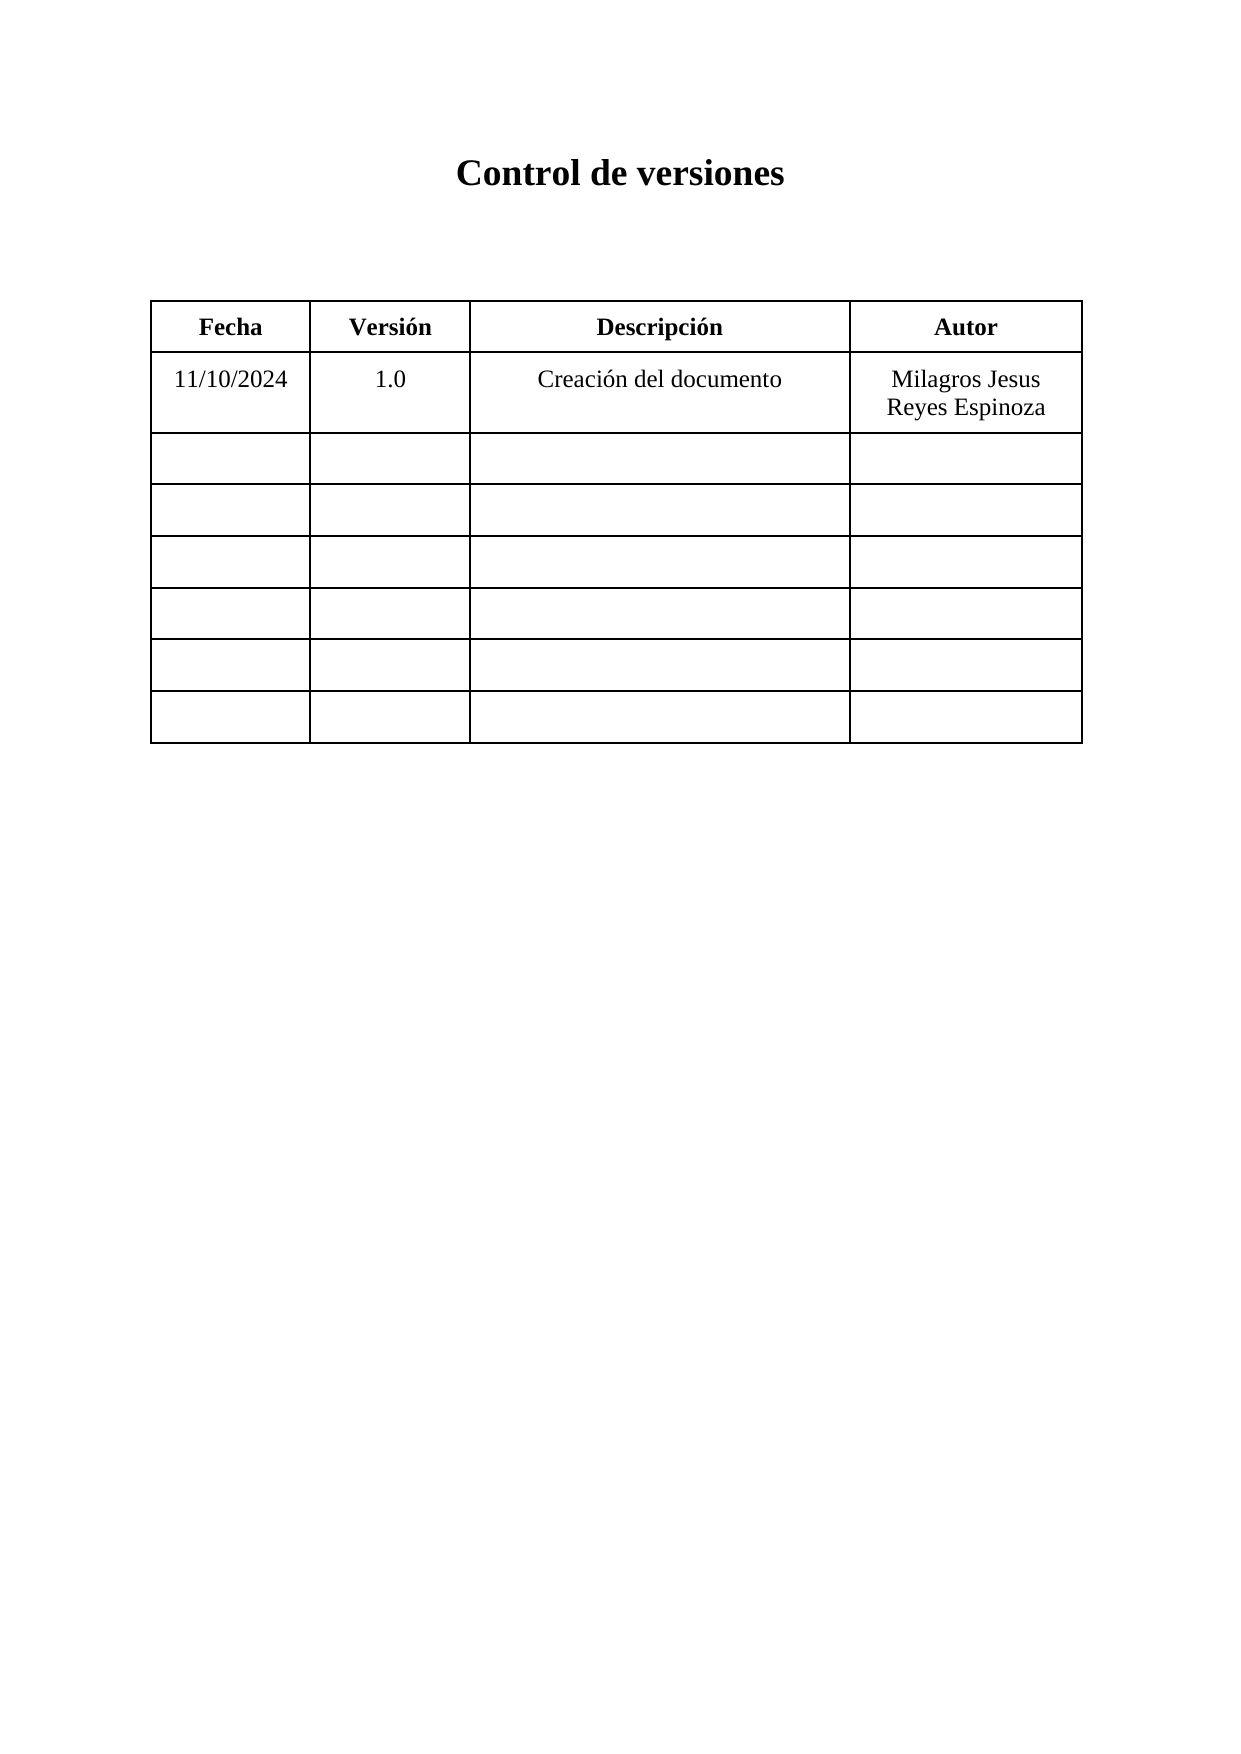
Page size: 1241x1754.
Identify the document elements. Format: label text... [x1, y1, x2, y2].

table_cell [152, 589, 309, 638]
table_cell [152, 692, 309, 742]
table_cell [152, 537, 309, 587]
table_cell [311, 692, 469, 742]
table_cell [851, 692, 1081, 742]
table_cell [311, 589, 469, 638]
table_header Versión [311, 302, 469, 351]
table_cell [851, 537, 1081, 587]
table_cell [152, 485, 309, 535]
table_header Descripción [471, 302, 849, 351]
table_cell [851, 589, 1081, 638]
table_cell [152, 434, 309, 483]
table_cell [311, 640, 469, 690]
table_cell [471, 640, 849, 690]
table_cell 11/10/2024 [152, 353, 309, 432]
table_cell 1.0 [311, 353, 469, 432]
table_cell Milagros Jesus Reyes Espinoza [851, 353, 1081, 432]
table_header Autor [851, 302, 1081, 351]
table_cell [311, 434, 469, 483]
table_cell [471, 485, 849, 535]
table_header Fecha [152, 302, 309, 351]
table_cell [311, 485, 469, 535]
table_cell [152, 640, 309, 690]
text Control de versiones [150, 150, 1090, 193]
table_cell [311, 537, 469, 587]
table_cell [471, 589, 849, 638]
table_cell [851, 434, 1081, 483]
table_cell Creación del documento [471, 353, 849, 432]
table_cell [471, 434, 849, 483]
table_cell [851, 485, 1081, 535]
table_cell [471, 692, 849, 742]
table_cell [851, 640, 1081, 690]
table_cell [471, 537, 849, 587]
